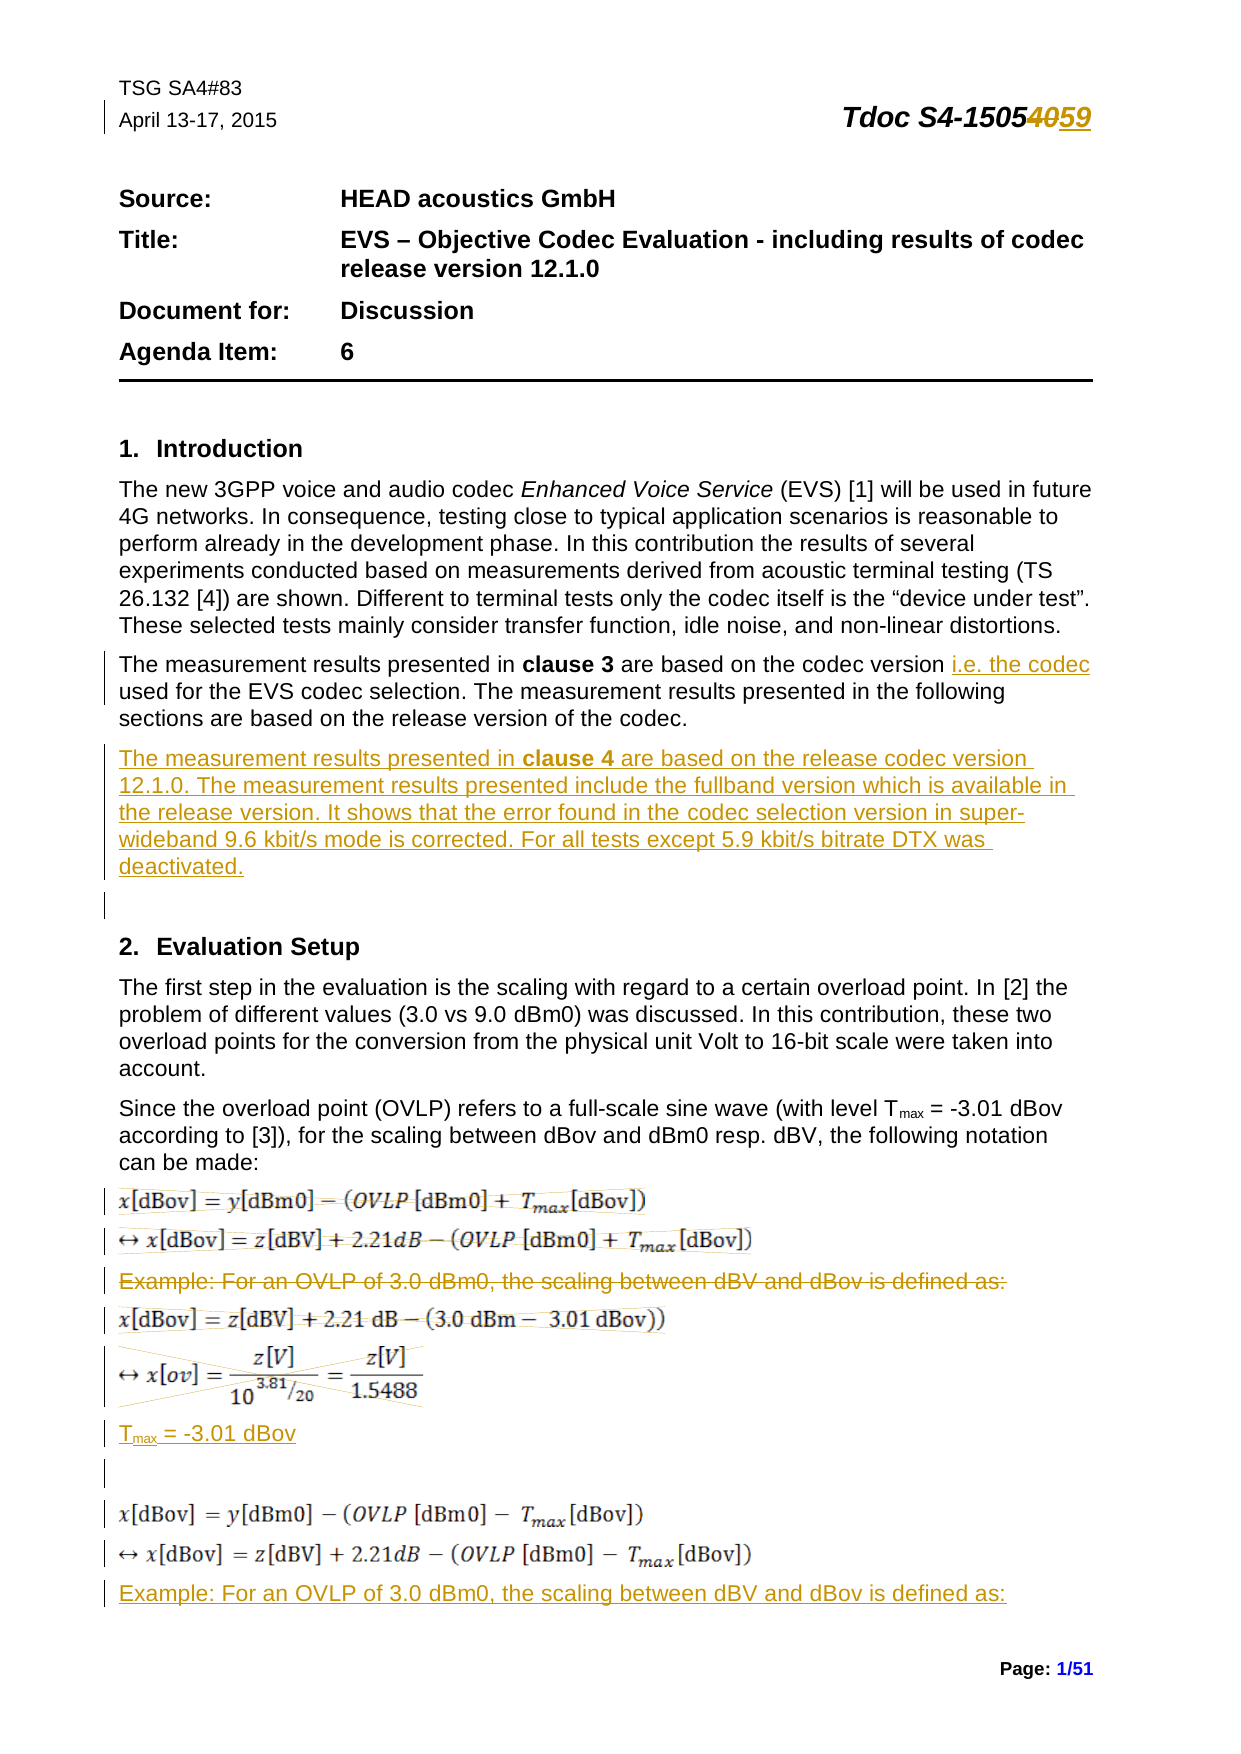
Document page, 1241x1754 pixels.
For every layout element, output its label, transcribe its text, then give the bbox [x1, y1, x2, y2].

text The new 3GPP voice and audio codec Enhanced Voice Service (EVS) [1] will be used in future 4G networks. In consequence, testing close to typical application scenarios is reasonable to perform already in the development phase. In this contribution the results of several experiments conducted based on measurements derived from acoustic terminal testing (TS 26.132 [4]) are shown. Different to terminal tests only the codec itself is the “device under test”. These selected tests mainly consider transfer function, idle noise, and non-linear distortions. [118, 476, 1093, 638]
subtitle Document for: Discussion [118, 296, 1093, 325]
subtitle Source: HEAD acoustics GmbH [118, 183, 1093, 213]
subtitle Evaluation Setup [118, 932, 1093, 961]
picture [126, 1306, 658, 1319]
picture [118, 1347, 266, 1406]
picture [458, 1228, 752, 1253]
picture [415, 1307, 666, 1333]
picture [141, 1188, 623, 1201]
text The first step in the evaluation is the scaling with regard to a certain overload point. In [2] the problem of different values (3.0 vs 9.0 dBm0) was discussed. In this contribution, these two overload points for the conversion from the physical unit Volt to 16-bit scale were taken into account. [118, 973, 1093, 1082]
picture [123, 1346, 419, 1376]
picture [126, 1321, 658, 1334]
picture [118, 1189, 364, 1214]
text Title: EVS – Objective Codec Evaluation - including results of codec release version 12.1.0 [118, 225, 1093, 283]
picture [131, 1227, 739, 1240]
picture [118, 1540, 752, 1567]
picture [118, 1500, 645, 1527]
subtitle Introduction [118, 434, 1093, 463]
picture [121, 1378, 421, 1408]
picture [276, 1347, 424, 1407]
text The measurement results presented in clause 3 are based on the codec version used for the EVS codec selection. The measurement results presented in the following sections are based on the release version of the codec. [118, 651, 1093, 732]
picture [147, 1241, 723, 1254]
text Since the overload point (OVLP) refers to a full-scale sine wave (with level Tmax = -3.01 dBov according to [3]), for the scaling between dBov and dBm0 resp. dBV, the following notation can be made: [118, 1094, 1093, 1176]
picture [118, 1307, 369, 1333]
picture [131, 1202, 633, 1215]
subtitle Agenda Item: 6 [118, 337, 1093, 366]
picture [399, 1189, 645, 1214]
picture [118, 1228, 412, 1253]
